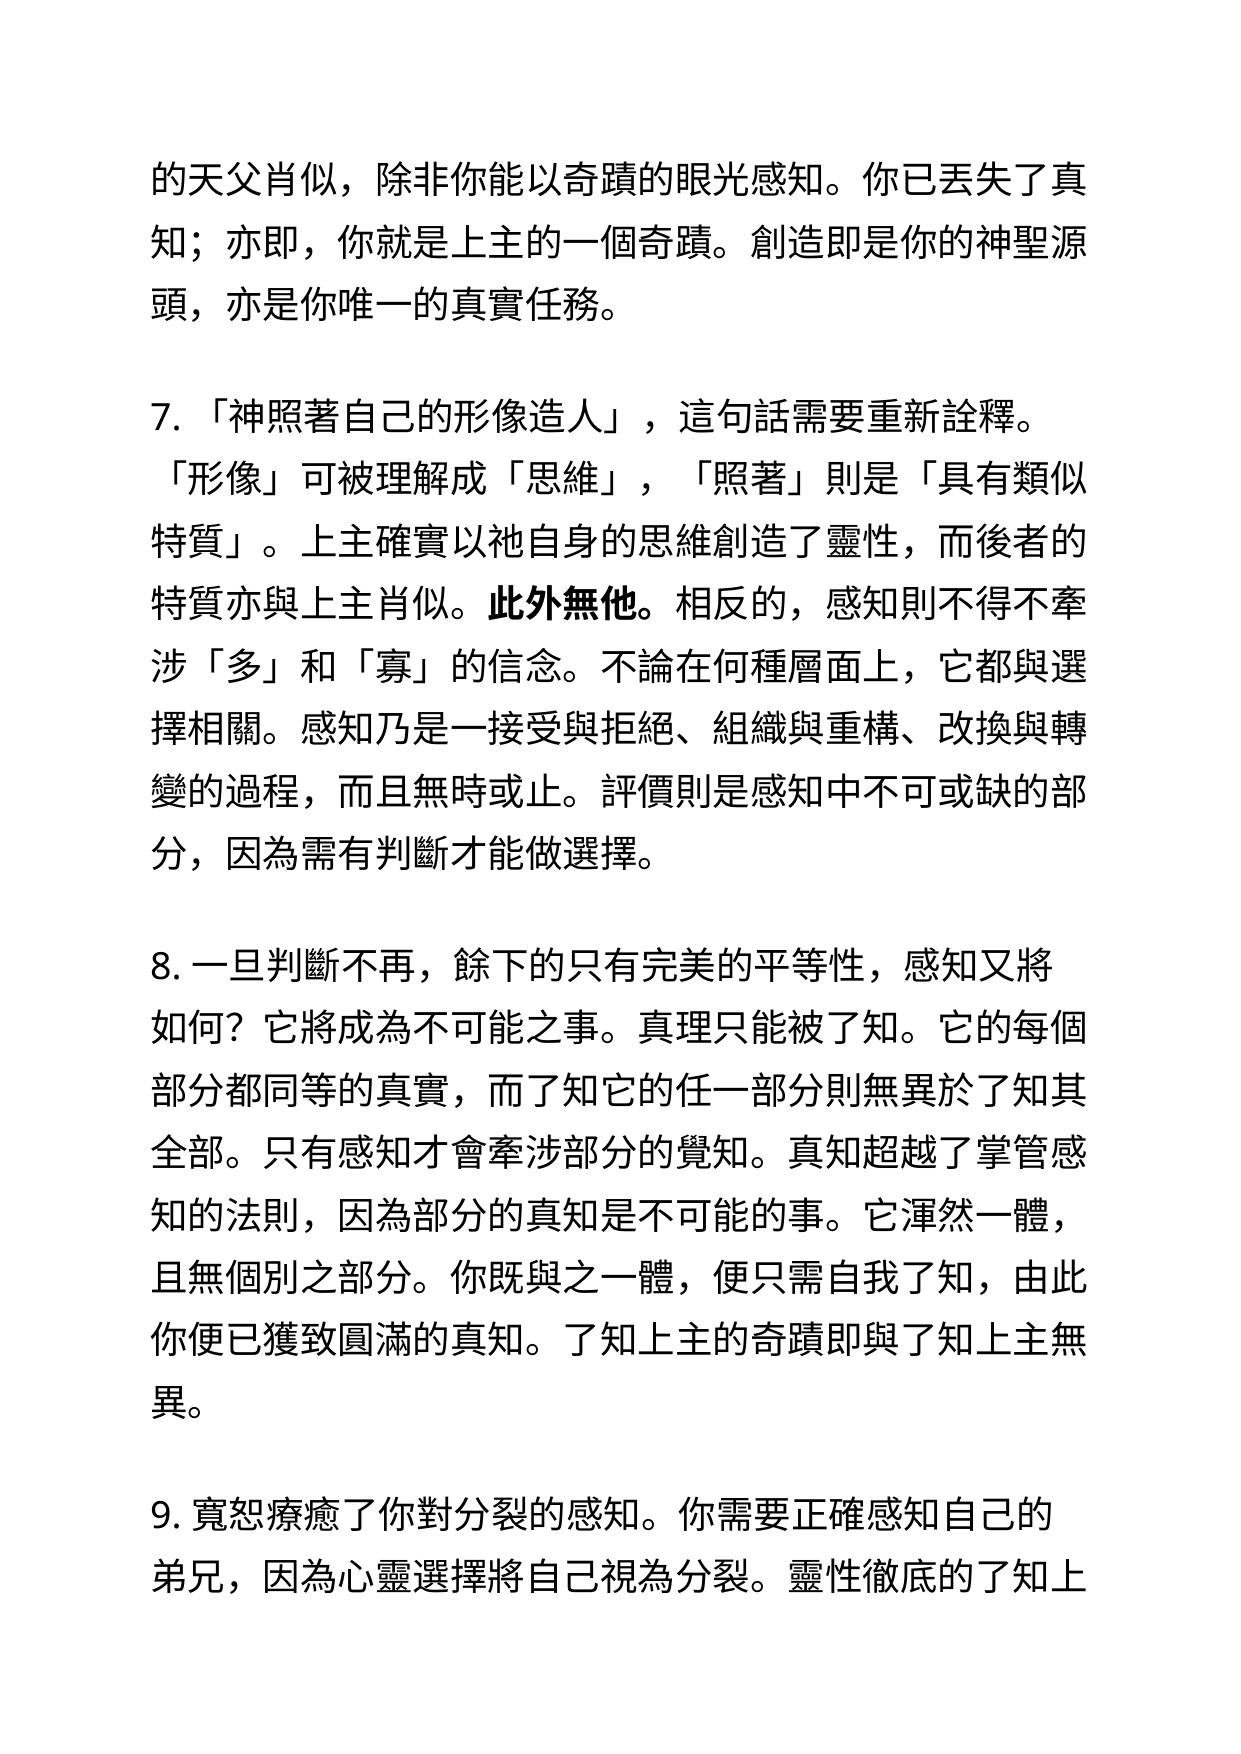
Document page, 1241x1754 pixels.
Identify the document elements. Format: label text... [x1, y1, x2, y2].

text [150, 1485, 1090, 1602]
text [150, 150, 1090, 329]
text 8. 一旦判斷不再，餘下的只有完美的平等性，感知又將如何？它將成為不可能之事。真理只能被了知。它的每個部分都同等的真實，而了知它的任一部分則無異於了知其全部。只有感知才會牽涉部分的覺知。真知超越了掌管感知的法則，因為部分的真知是不可能的事。它渾然一體，且無個別之部分。你既與之一體，便只需自我了知，由此你便已獲致圓滿的真知。了知上主的奇蹟即與了知上主無異。 [150, 936, 1090, 1427]
text 7. 「神照著自己的形像造人」，這句話需要重新詮釋。「形像」可被理解成「思維」，「照著」則是「具有類似特質」。上主確實以祂自身的思維創造了靈性，而後者的特質亦與上主肖似。此外無他。相反的，感知則不得不牽涉「多」和「寡」的信念。不論在何種層面上，它都與選擇相關。感知乃是一接受與拒絕、組織與重構、改換與轉變的過程，而且無時或止。評價則是感知中不可或缺的部分，因為需有判斷才能做選擇。 [150, 387, 1090, 878]
